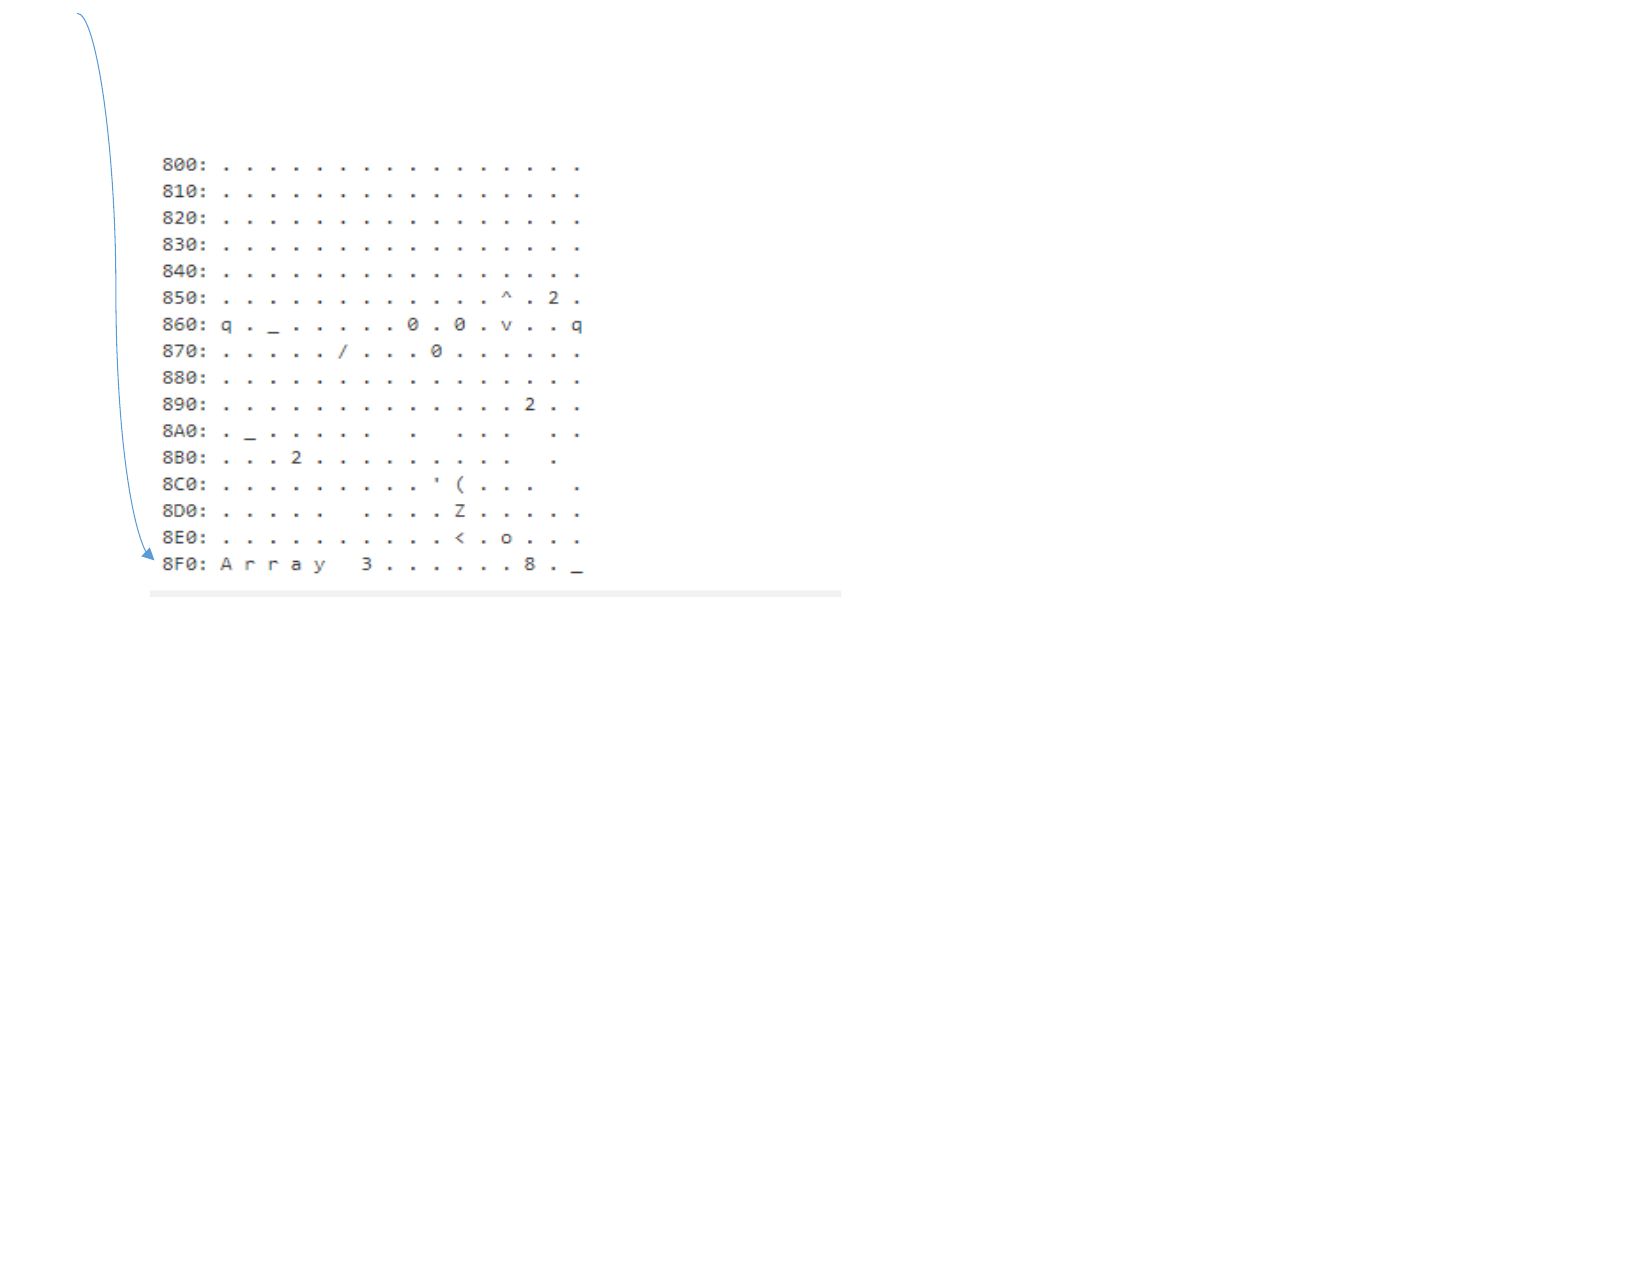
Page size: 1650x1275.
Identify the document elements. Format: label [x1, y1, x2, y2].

picture [150, 150, 842, 597]
